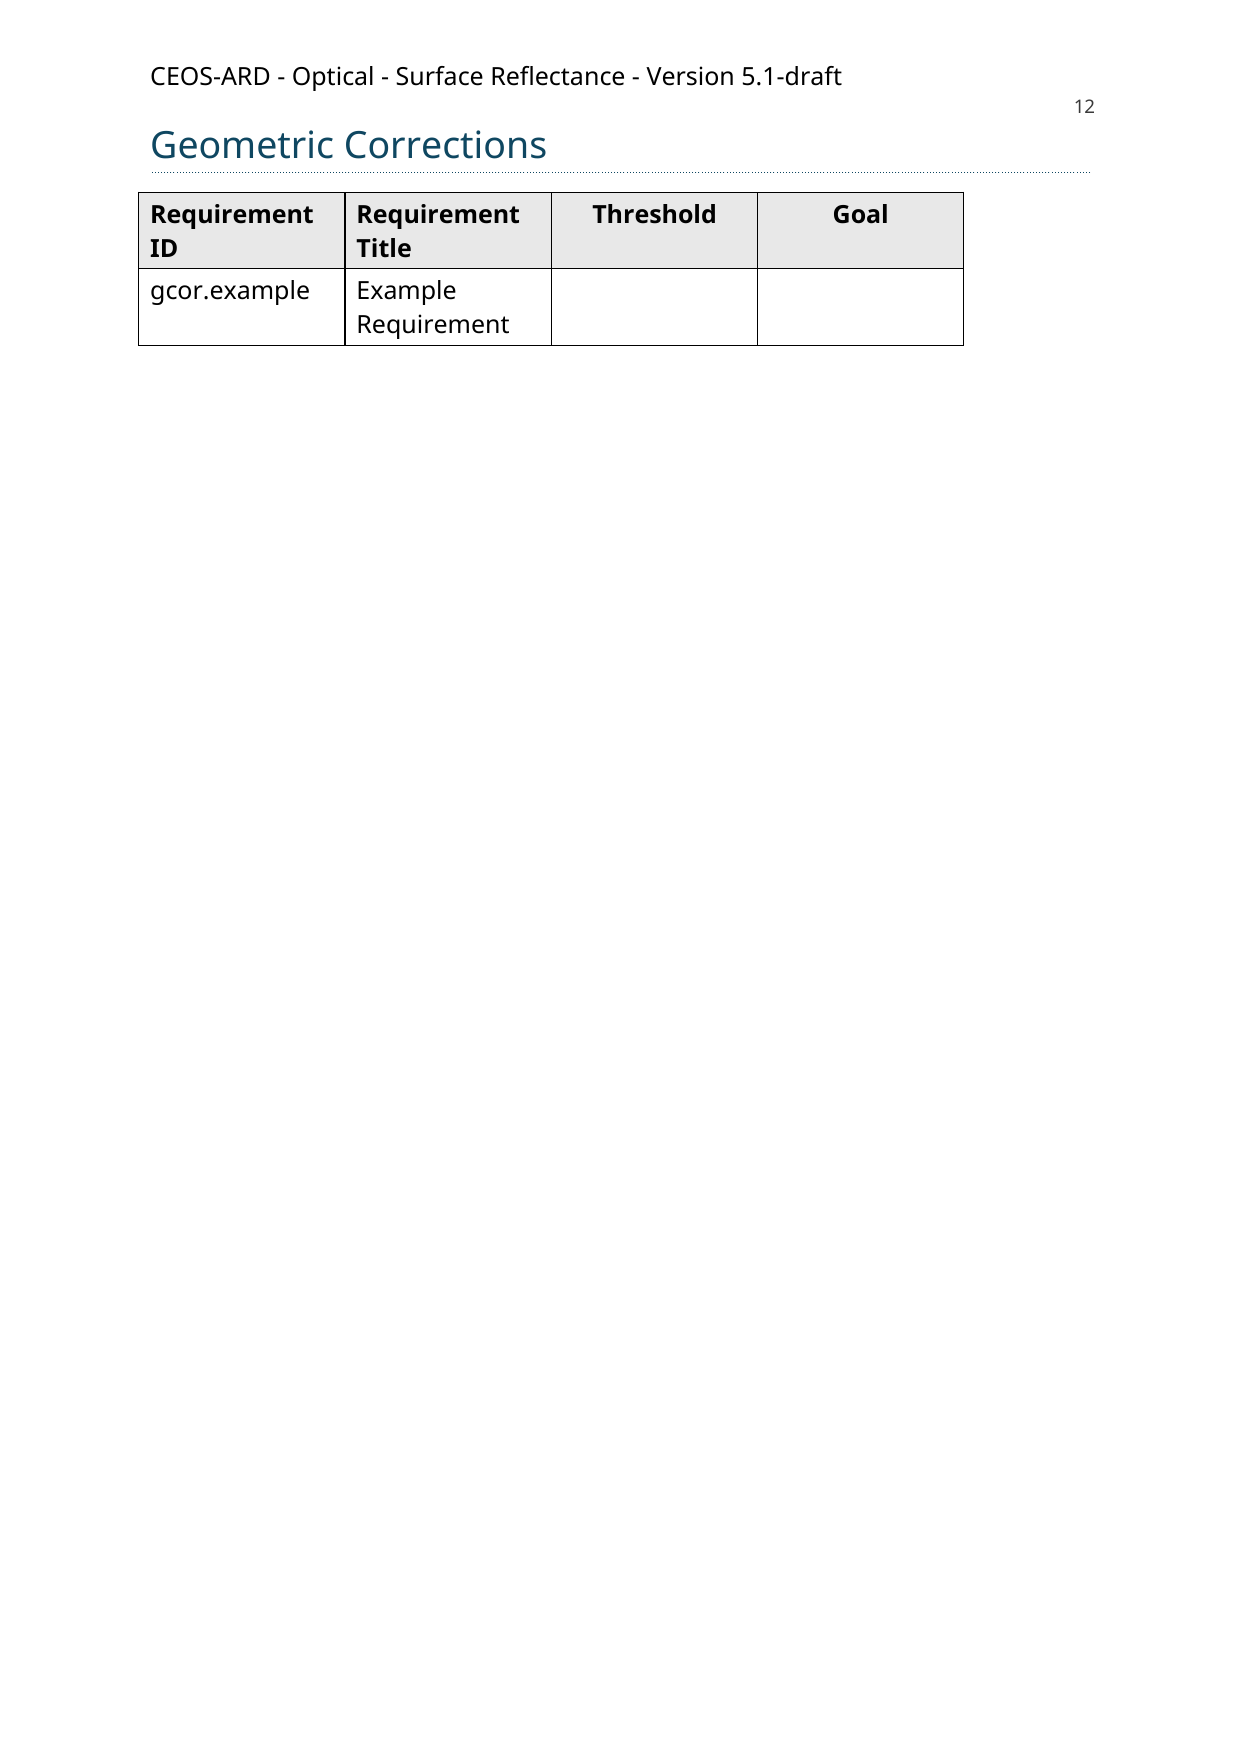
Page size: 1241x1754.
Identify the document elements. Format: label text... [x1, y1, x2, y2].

table_cell gcor.example [139, 269, 344, 345]
table_cell [758, 269, 963, 345]
subtitle Geometric Corrections [150, 119, 1090, 173]
table_cell [552, 269, 757, 345]
table_header Requirement ID [139, 193, 344, 268]
table_header Goal [758, 193, 963, 268]
table_header Requirement Title [346, 193, 551, 268]
table_cell Example Requirement [346, 269, 551, 345]
table_header Threshold [552, 193, 757, 268]
